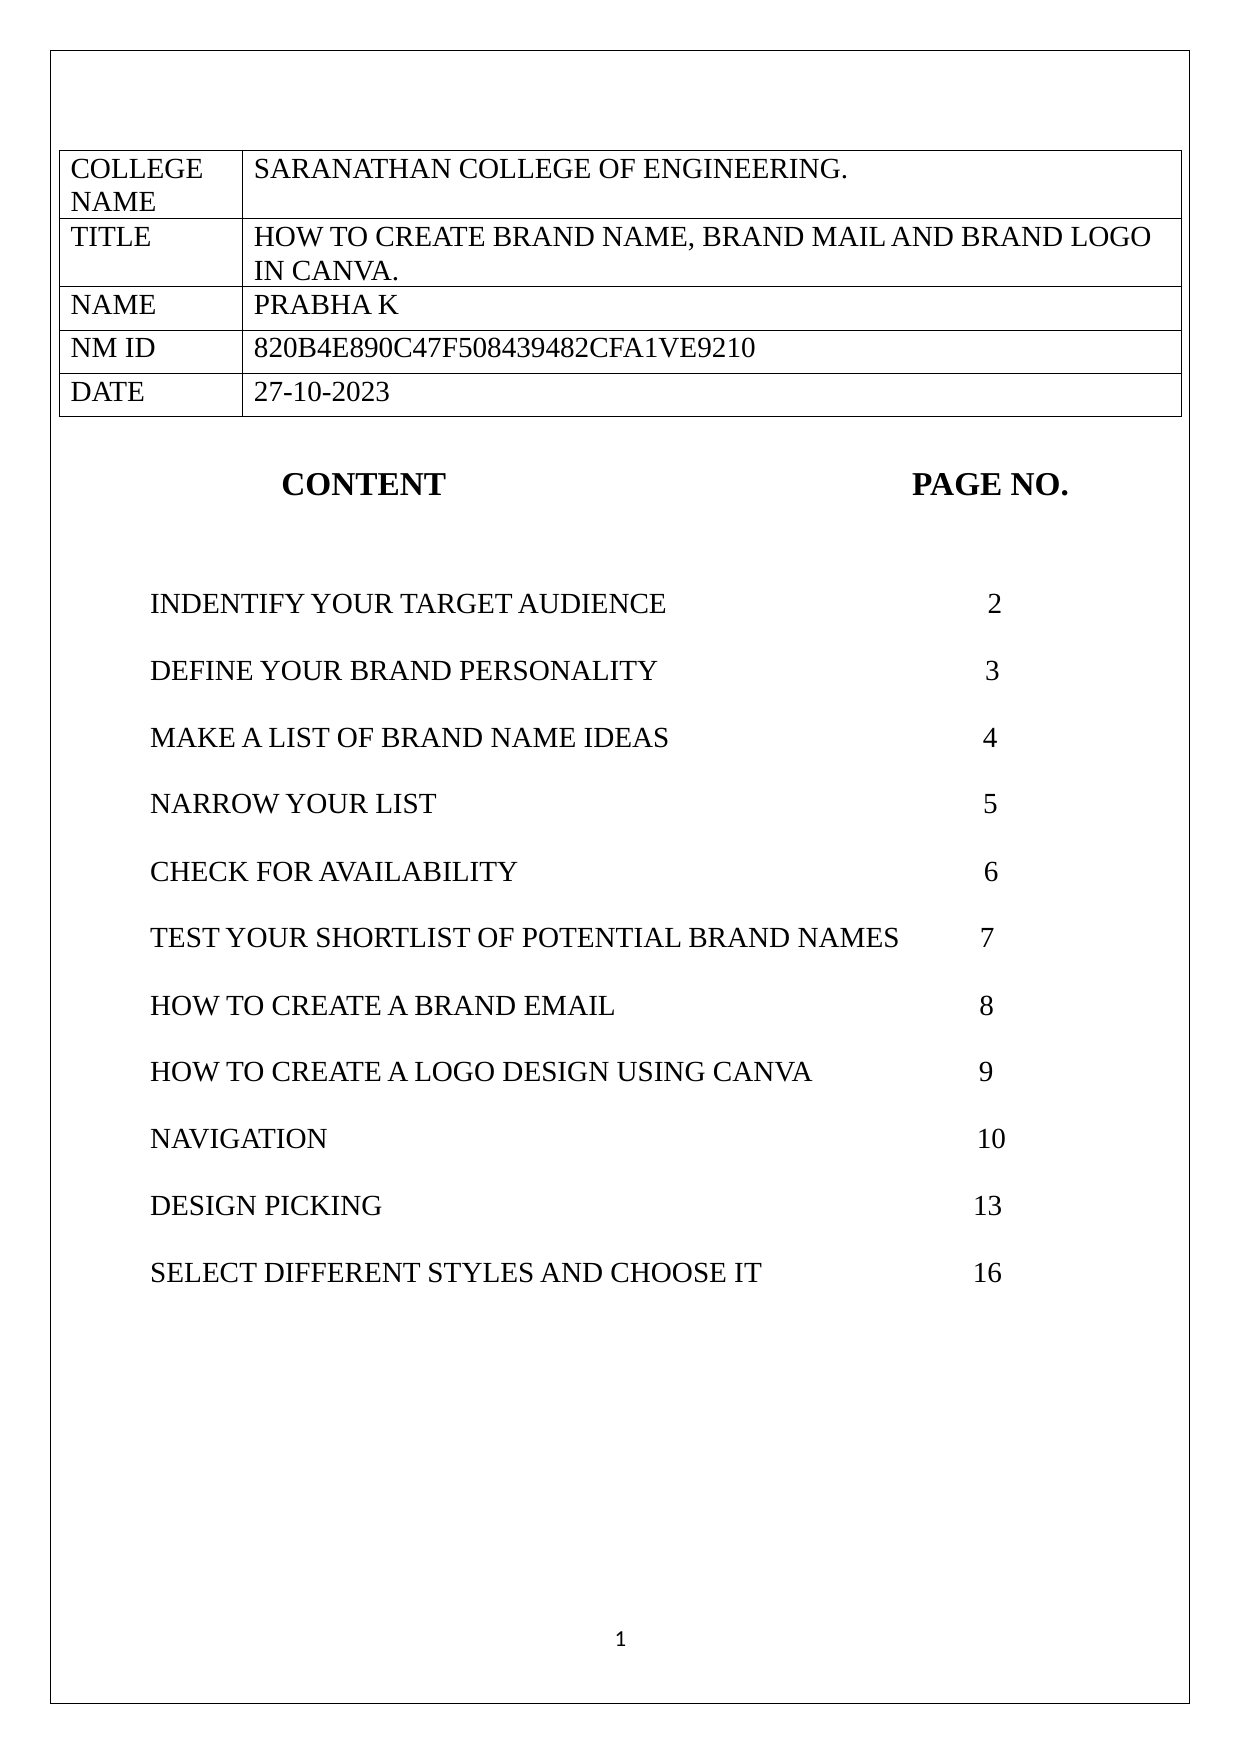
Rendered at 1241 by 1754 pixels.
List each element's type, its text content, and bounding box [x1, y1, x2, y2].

table_header SARANATHAN COLLEGE OF ENGINEERING. [243, 151, 1181, 218]
table_cell PRABHA K [243, 287, 1181, 329]
table_header COLLEGE NAME [60, 151, 242, 218]
table_cell TITLE [60, 219, 242, 286]
text CONTENT PAGE NO. [150, 464, 1090, 502]
text NAVIGATION 10 [150, 1122, 1090, 1155]
table_cell DATE [60, 374, 242, 416]
text MAKE A LIST OF BRAND NAME IDEAS 4 [150, 720, 1090, 753]
text DESIGN PICKING 13 [150, 1188, 1090, 1222]
table_cell 27-10-2023 [243, 374, 1181, 416]
text CHECK FOR AVAILABILITY 6 [150, 854, 1090, 887]
table_cell HOW TO CREATE BRAND NAME, BRAND MAIL AND BRAND LOGO IN CANVA. [243, 219, 1181, 286]
table_cell NM ID [60, 331, 242, 373]
text HOW TO CREATE A LOGO DESIGN USING CANVA 9 [150, 1054, 1090, 1088]
text HOW TO CREATE A BRAND EMAIL 8 [150, 988, 1090, 1021]
text INDENTIFY YOUR TARGET AUDIENCE 2 [150, 586, 1090, 619]
table_cell 820B4E890C47F508439482CFA1VE9210 [243, 331, 1181, 373]
text TEST YOUR SHORTLIST OF POTENTIAL BRAND NAMES 7 [150, 921, 1090, 954]
text DEFINE YOUR BRAND PERSONALITY 3 [150, 653, 1090, 686]
table_cell NAME [60, 287, 242, 329]
text SELECT DIFFERENT STYLES AND CHOOSE IT 16 [150, 1256, 1090, 1289]
text NARROW YOUR LIST 5 [150, 787, 1090, 820]
